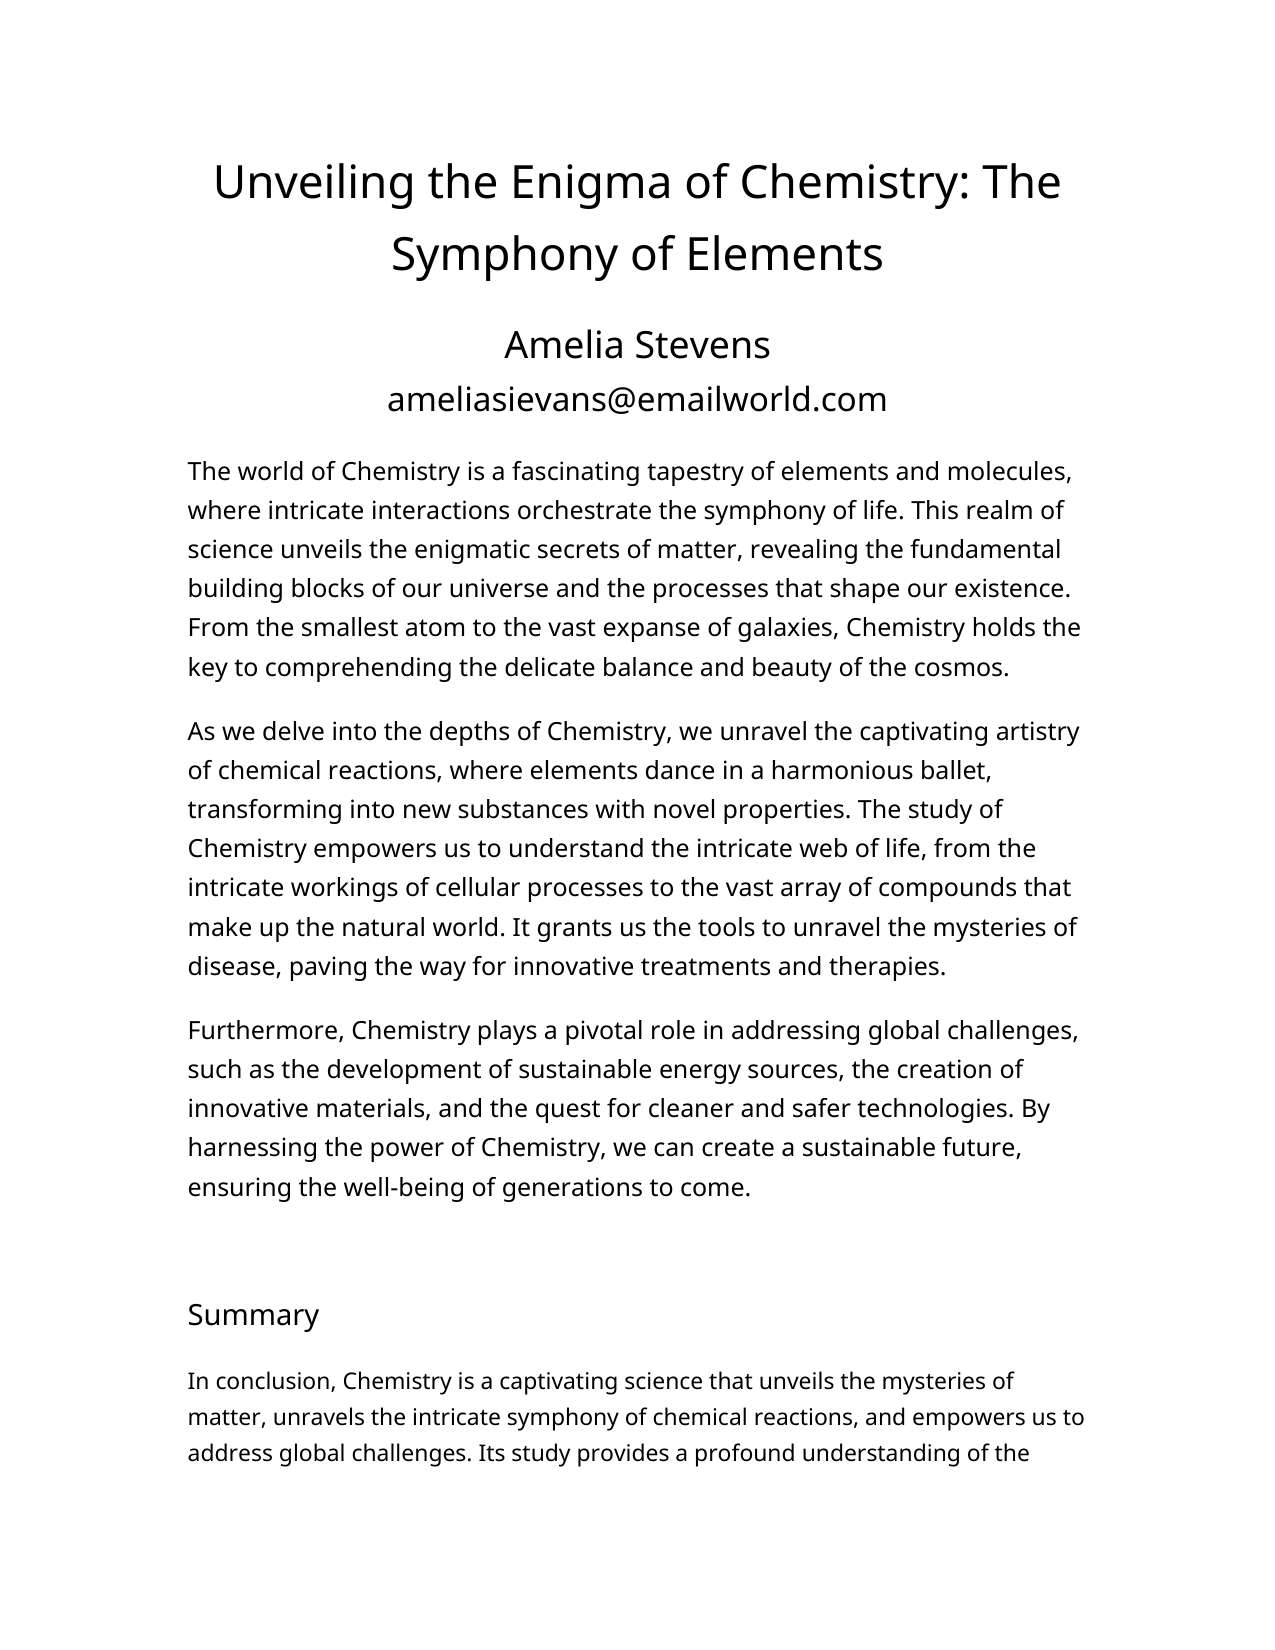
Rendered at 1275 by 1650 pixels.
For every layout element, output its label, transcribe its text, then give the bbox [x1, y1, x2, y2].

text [187, 1365, 1087, 1468]
text Furthermore, Chemistry plays a pivotal role in addressing global challenges, such as the development of sustainable energy sources, the creation of innovative materials, and the quest for cleaner and safer technologies. By harnessing the power of Chemistry, we can create a sustainable future, ensuring the well-being of generations to come. [187, 1012, 1087, 1203]
text As we delve into the depths of Chemistry, we unravel the captivating artistry of chemical reactions, where elements dance in a harmonious ballet, transforming into new substances with novel properties. The study of Chemistry empowers us to understand the intricate web of life, from the intricate workings of cellular processes to the vast array of compounds that make up the natural world. It grants us the tools to unravel the mysteries of disease, paving the way for innovative treatments and therapies. [187, 713, 1087, 982]
text Unveiling the Enigma of Chemistry: The Symphony of Elements [187, 150, 1087, 284]
text Summary [187, 1294, 1087, 1334]
text The world of Chemistry is a fascinating tapestry of elements and molecules, where intricate interactions orchestrate the symphony of life. This realm of science unveils the enigmatic secrets of matter, revealing the fundamental building blocks of our universe and the processes that shape our existence. From the smallest atom to the vast expanse of galaxies, Chemistry holds the key to comprehending the delicate balance and beauty of the cosmos. [187, 453, 1087, 683]
text Amelia Stevens ameliasievans@emailworld.com [187, 318, 1087, 422]
